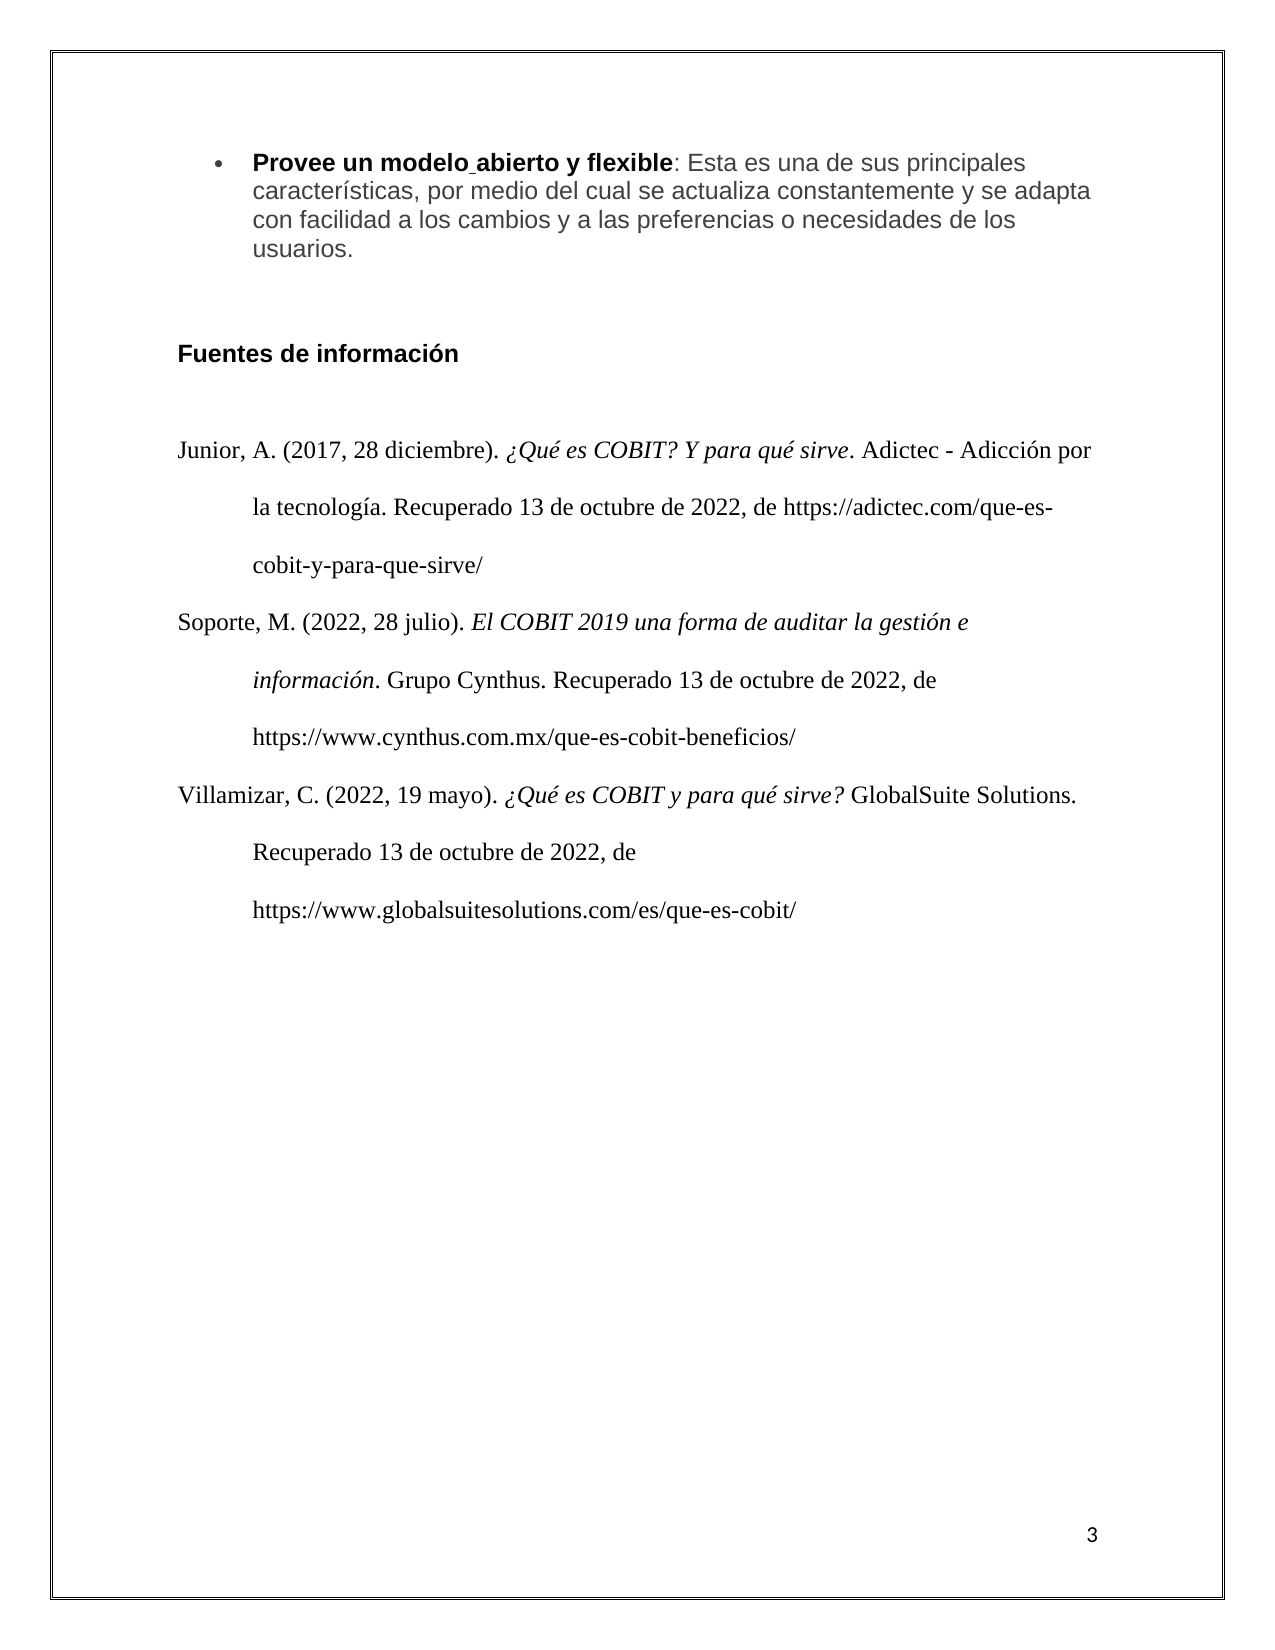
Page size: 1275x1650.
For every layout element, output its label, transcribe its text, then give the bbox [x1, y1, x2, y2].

text Soporte, M. (2022, 28 julio). El COBIT 2019 una forma de auditar la gestión e información. Grupo Cynthus. Recuperado 13 de octubre de 2022, de https://www.cynthus.com.mx/que-es-cobit-beneficios/ [177, 607, 1098, 751]
text Villamizar, C. (2022, 19 mayo). ¿Qué es COBIT y para qué sirve? GlobalSuite Solutions. Recuperado 13 de octubre de 2022, de https://www.globalsuitesolutions.com/es/que-es-cobit/ [177, 780, 1098, 924]
list Provee un modelo abierto y flexible: Esta es una de sus principales características, por medio del cual se actualiza constantemente y se adapta con facilidad a los cambios y a las preferencias o necesidades de los usuarios. [215, 148, 1098, 263]
text Fuentes de información [177, 339, 1098, 368]
text Junior, A. (2017, 28 diciembre). ¿Qué es COBIT? Y para qué sirve. Adictec - Adicción por la tecnología. Recuperado 13 de octubre de 2022, de https://adictec.com/que-es-cobit-y-para-que-sirve/ [177, 435, 1098, 579]
